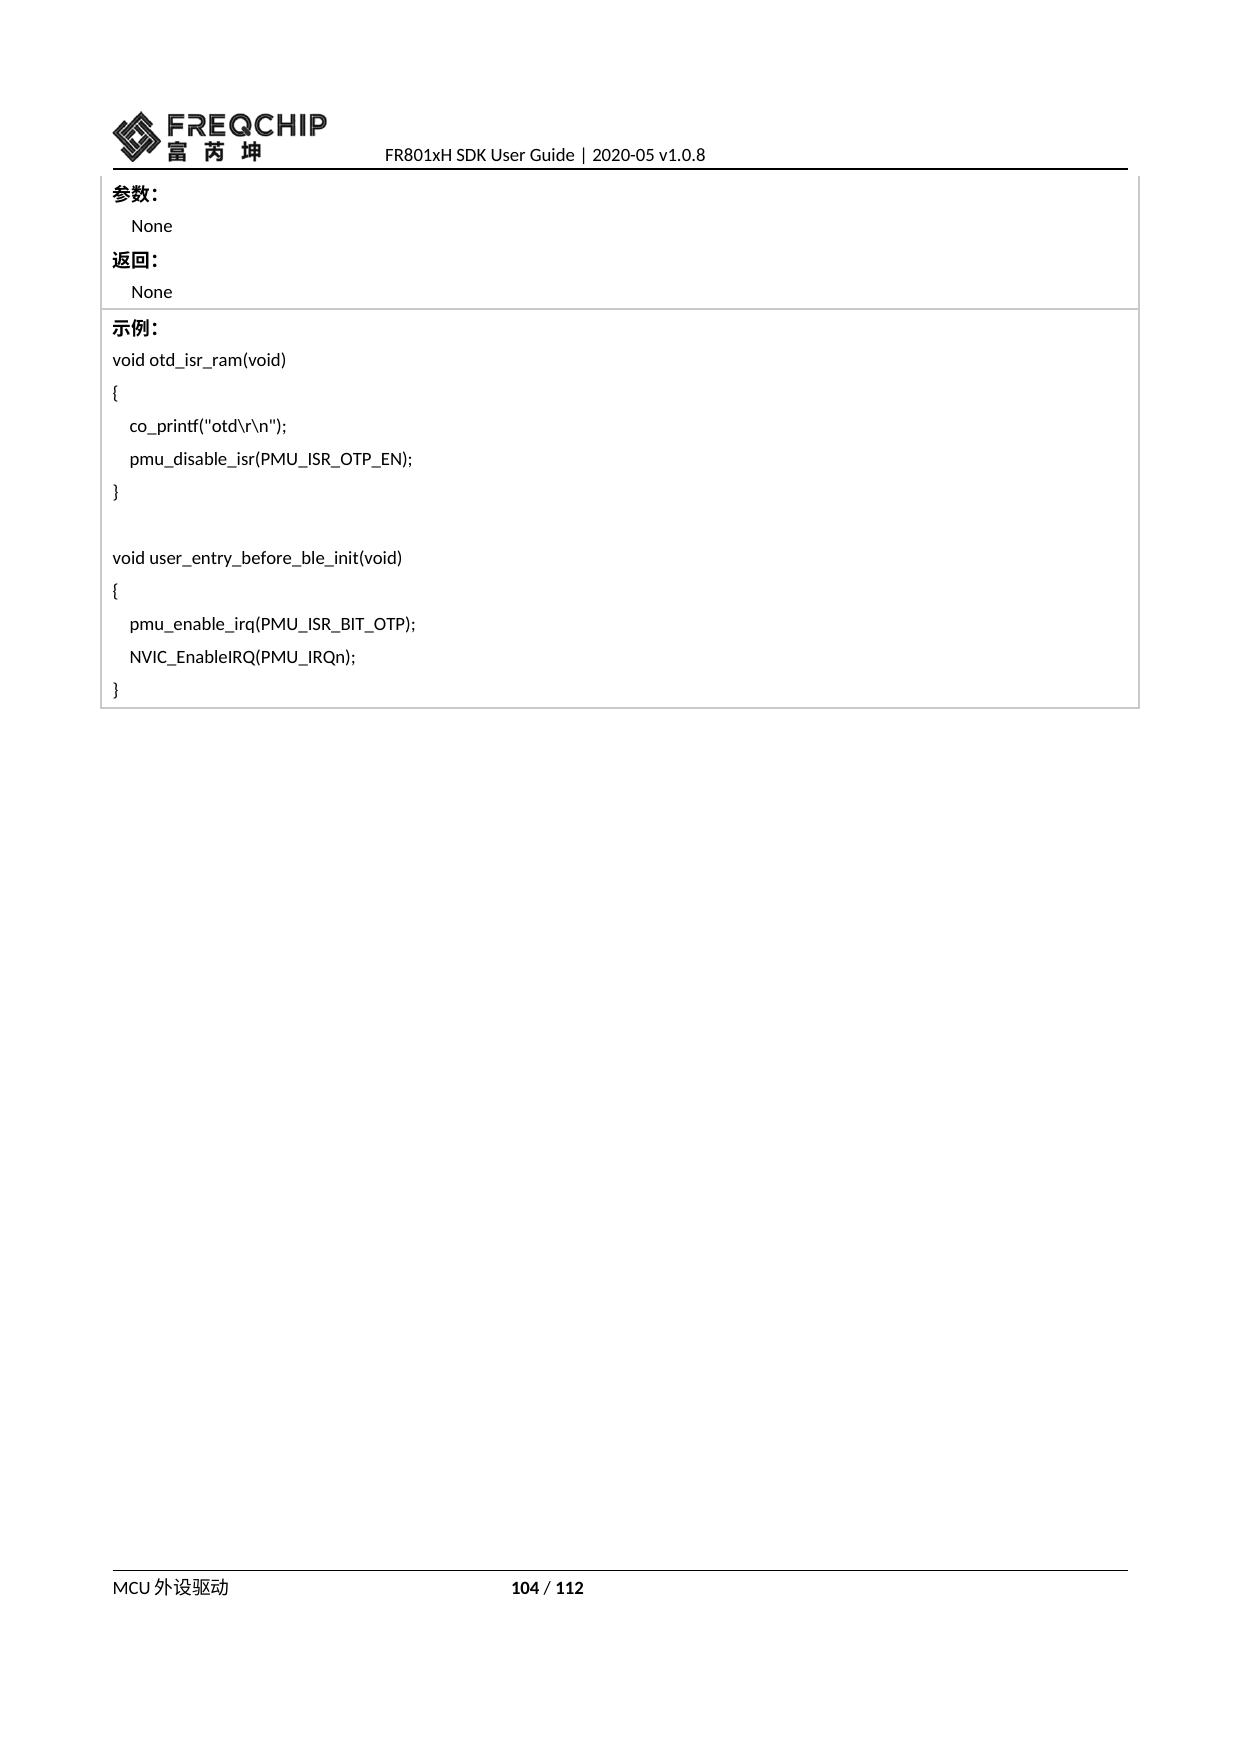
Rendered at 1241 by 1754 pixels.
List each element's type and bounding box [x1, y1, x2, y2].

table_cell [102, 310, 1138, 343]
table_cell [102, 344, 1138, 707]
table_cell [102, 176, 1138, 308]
picture [112, 111, 327, 162]
